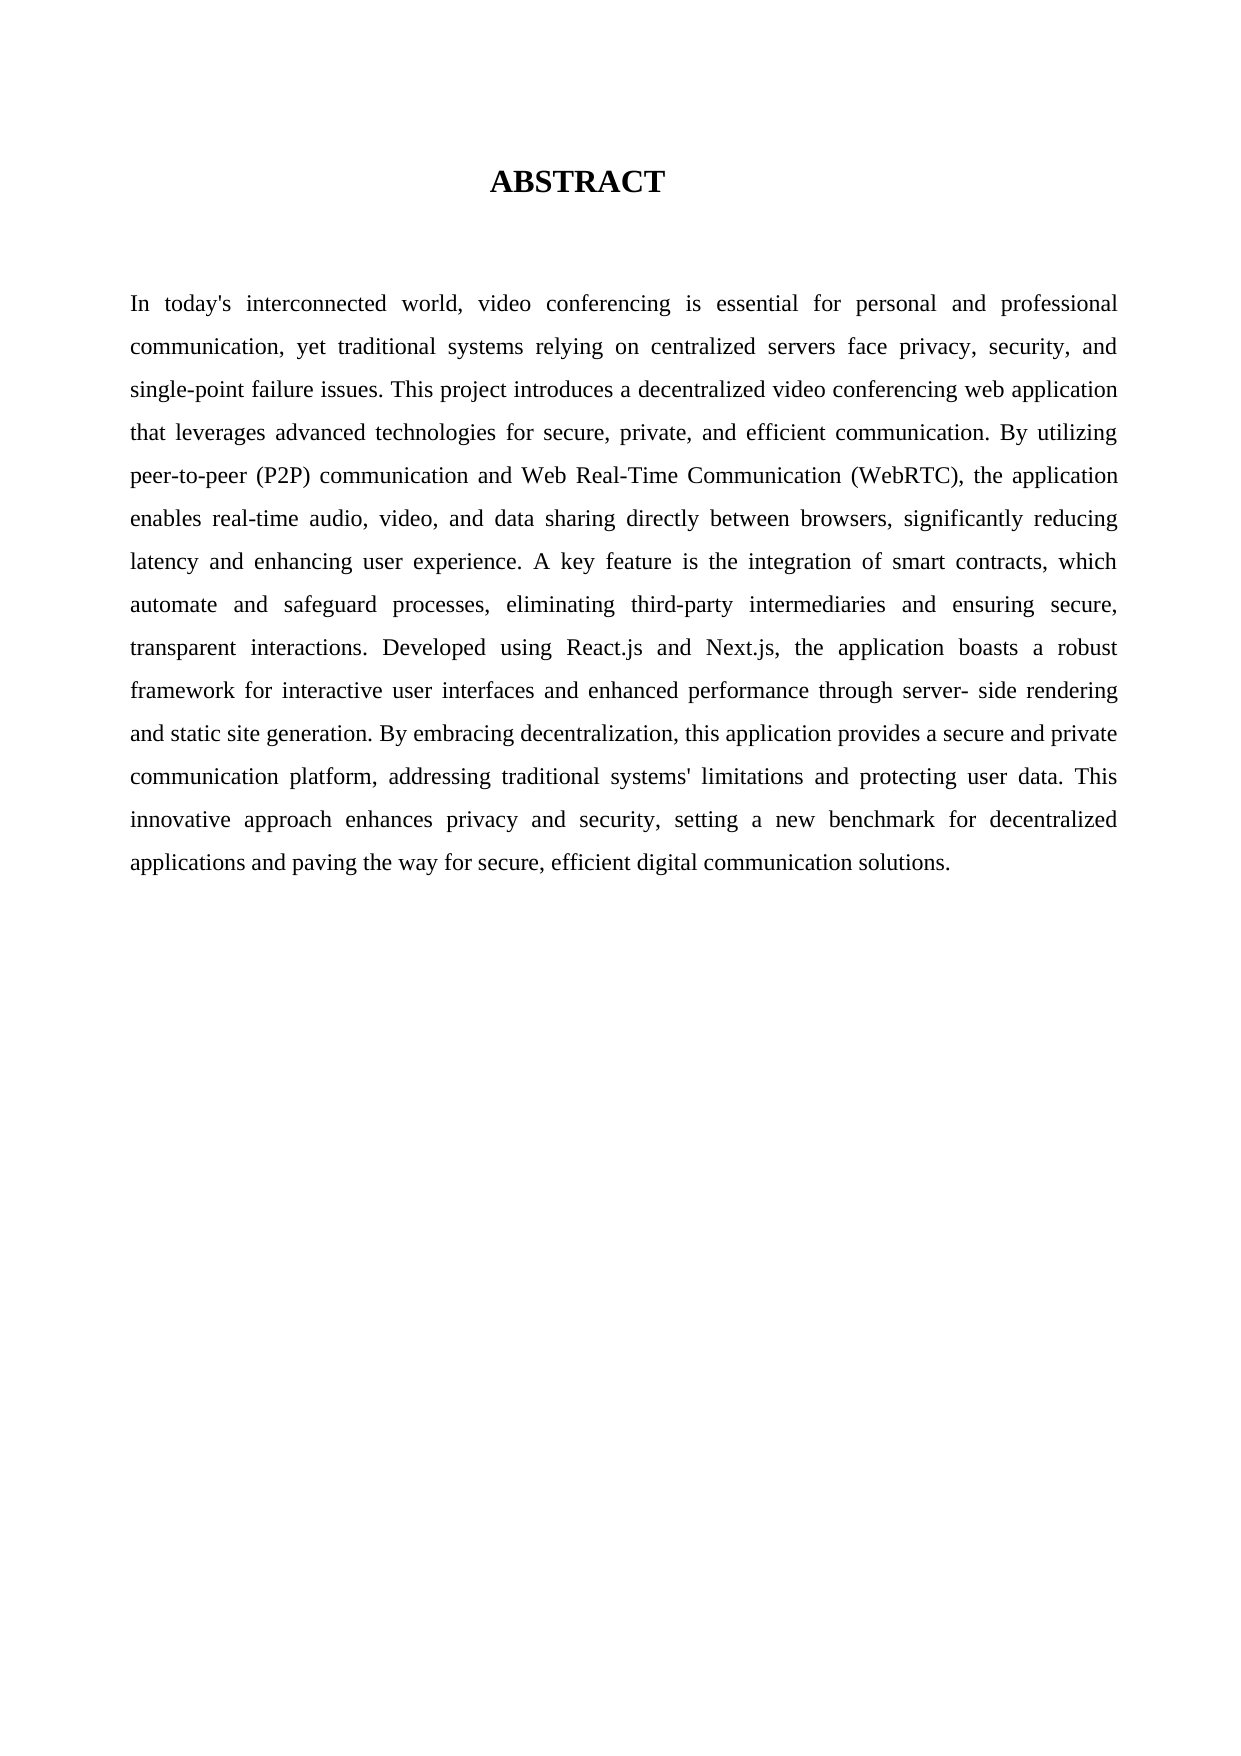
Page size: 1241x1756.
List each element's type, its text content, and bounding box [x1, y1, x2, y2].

text ABSTRACT [144, 163, 1011, 200]
text In today's interconnected world, video conferencing is essential for personal and professional communication, yet traditional systems relying on centralized servers face privacy, security, and single-point failure issues. This project introduces a decentralized video conferencing web application that leverages advanced technologies for secure, private, and efficient communication. By utilizing peer-to-peer (P2P) communication and Web Real-Time Communication (WebRTC), the application enables real-time audio, video, and data sharing directly between browsers, significantly reducing latency and enhancing user experience. A key feature is the integration of smart contracts, which automate and safeguard processes, eliminating third-party intermediaries and ensuring secure, transparent interactions. Developed using React.js and Next.js, the application boasts a robust framework for interactive user interfaces and enhanced performance through server- side rendering and static site generation. By embracing decentralization, this application provides a secure and private communication platform, addressing traditional systems' limitations and protecting user data. This innovative approach enhances privacy and security, setting a new benchmark for decentralized applications and paving the way for secure, efficient digital communication solutions. [130, 289, 1119, 876]
